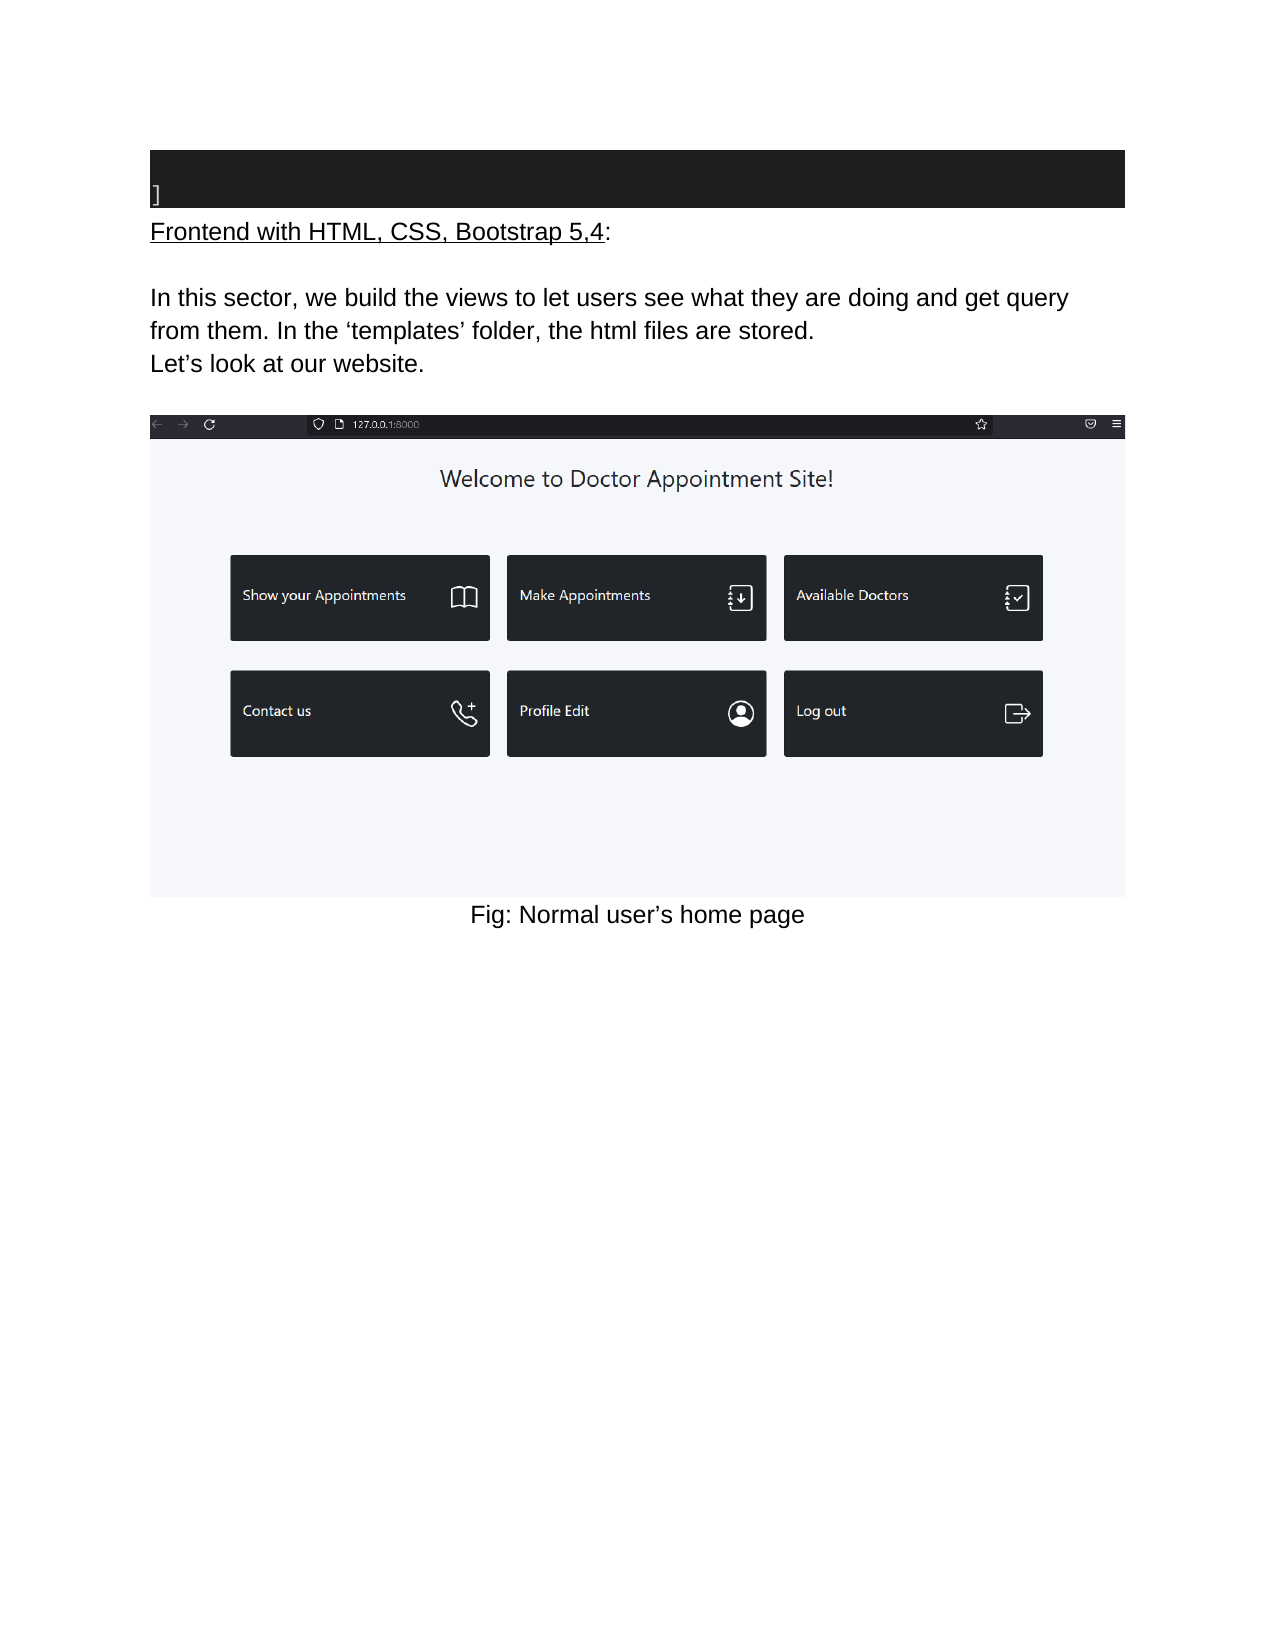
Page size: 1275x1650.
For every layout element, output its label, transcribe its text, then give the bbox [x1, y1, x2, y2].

text Frontend with HTML, CSS, Bootstrap 5,4: [150, 217, 1125, 246]
text In this sector, we build the views to let users see what they are doing and get query from them. In the ‘templates’ folder, the html files are stored. [150, 283, 1125, 345]
picture [150, 415, 1125, 897]
text Fig: Normal user’s home page [150, 900, 1125, 929]
text ] [150, 183, 1125, 208]
text Let’s look at our website. [150, 349, 1125, 378]
